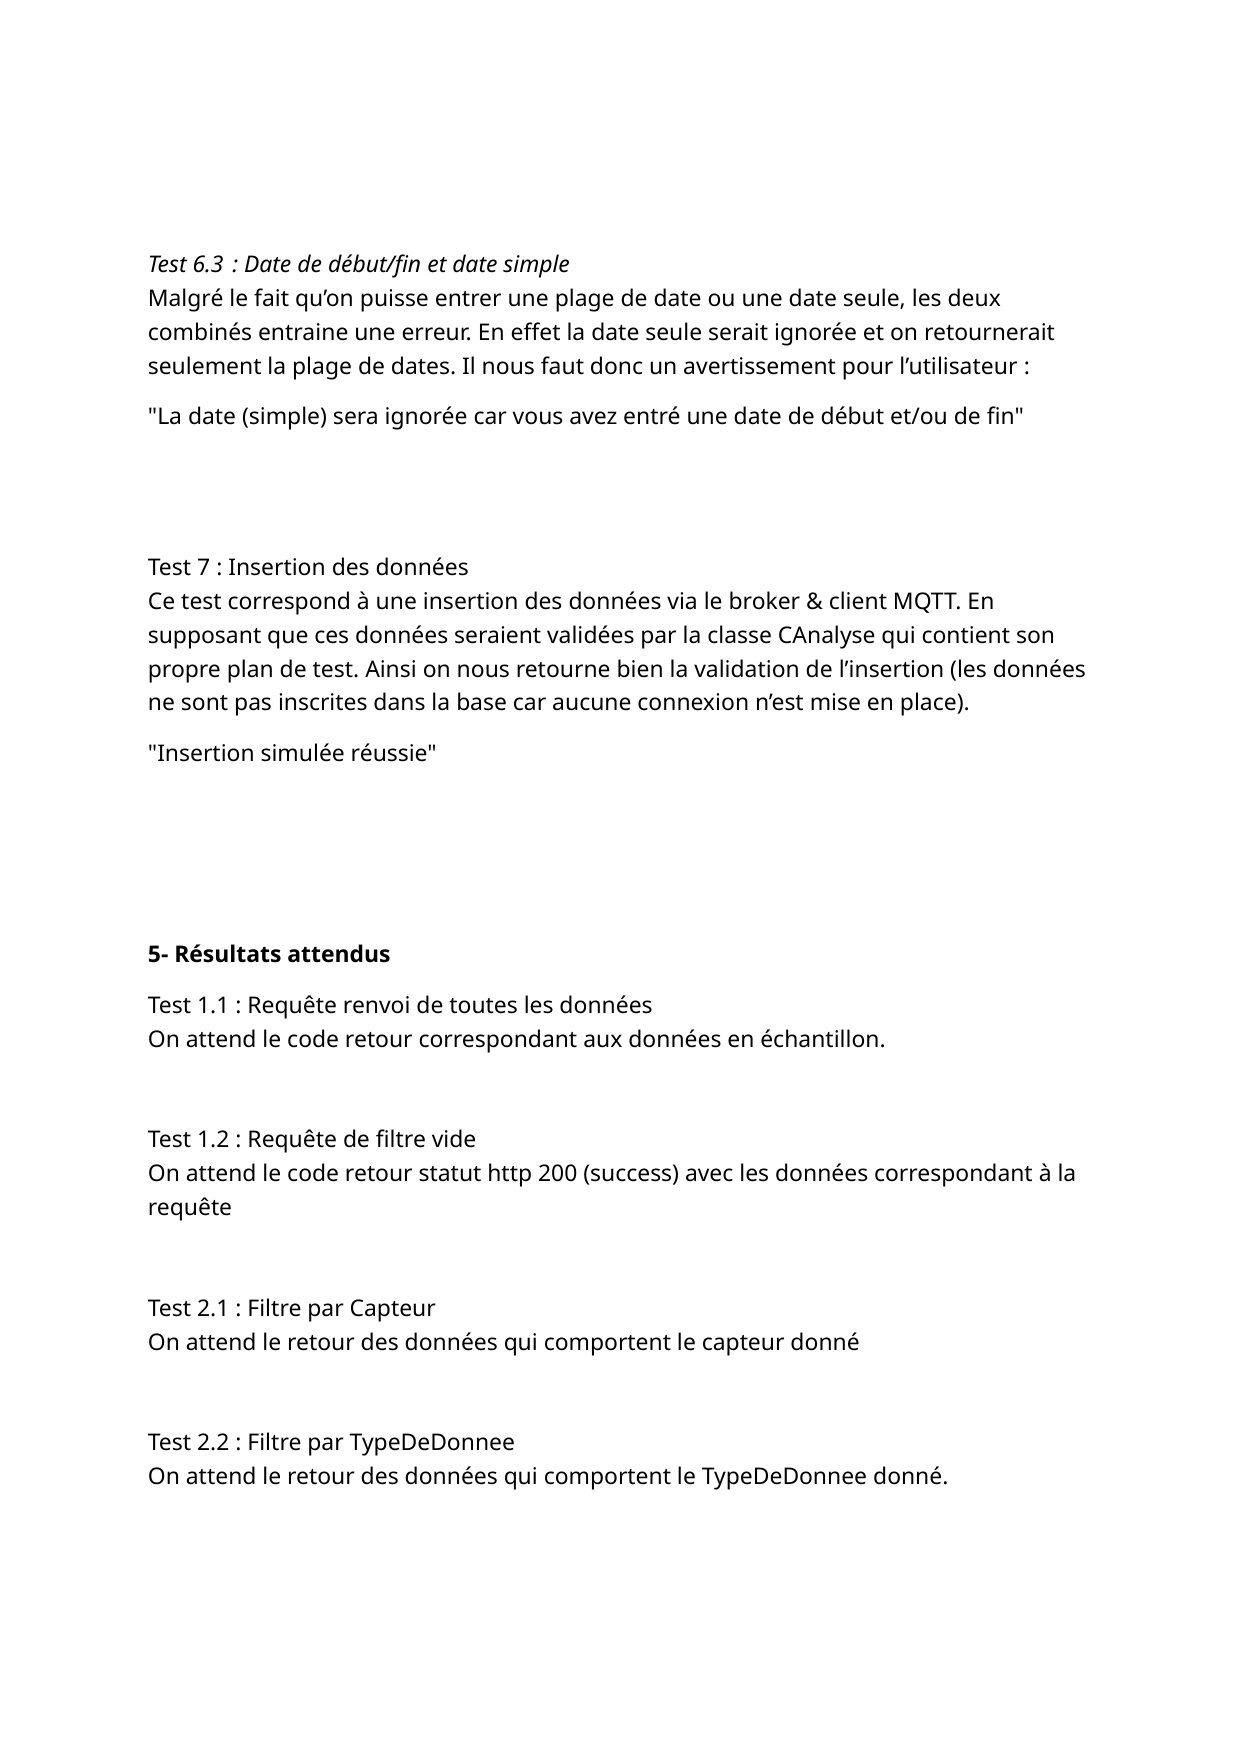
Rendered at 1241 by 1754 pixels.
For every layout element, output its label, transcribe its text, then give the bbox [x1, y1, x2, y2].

text Test 2.1 : Filtre par Capteur On attend le retour des données qui comportent le capteur donné [148, 1292, 1093, 1357]
text 5- Résultats attendus [148, 938, 1093, 970]
text Test 2.2 : Filtre par TypeDeDonnee On attend le retour des données qui comportent le TypeDeDonnee donné. [148, 1426, 1093, 1491]
text "Insertion simulée réussie" [148, 737, 1093, 768]
text "La date (simple) sera ignorée car vous avez entré une date de début et/ou de fin" [148, 400, 1093, 431]
text Test 7 : Insertion des données Ce test correspond à une insertion des données via le broker & client MQTT. En supposant que ces données seraient validées par la classe CAnalyse qui contient son propre plan de test. Ainsi on nous retourne bien la validation de l’insertion (les données ne sont pas inscrites dans la base car aucune connexion n’est mise en place). [148, 551, 1093, 718]
text Test 1.1 : Requête renvoi de toutes les données On attend le code retour correspondant aux données en échantillon. [148, 989, 1093, 1054]
text Test 1.2 : Requête de filtre vide On attend le code retour statut http 200 (success) avec les données correspondant à la requête [148, 1123, 1093, 1222]
text Test 6.3 : Date de début/fin et date simple Malgré le fait qu’on puisse entrer une plage de date ou une date seule, les deux combinés entraine une erreur. En effet la date seule serait ignorée et on retournerait seulement la plage de dates. Il nous faut donc un avertissement pour l’utilisateur : [148, 248, 1093, 381]
